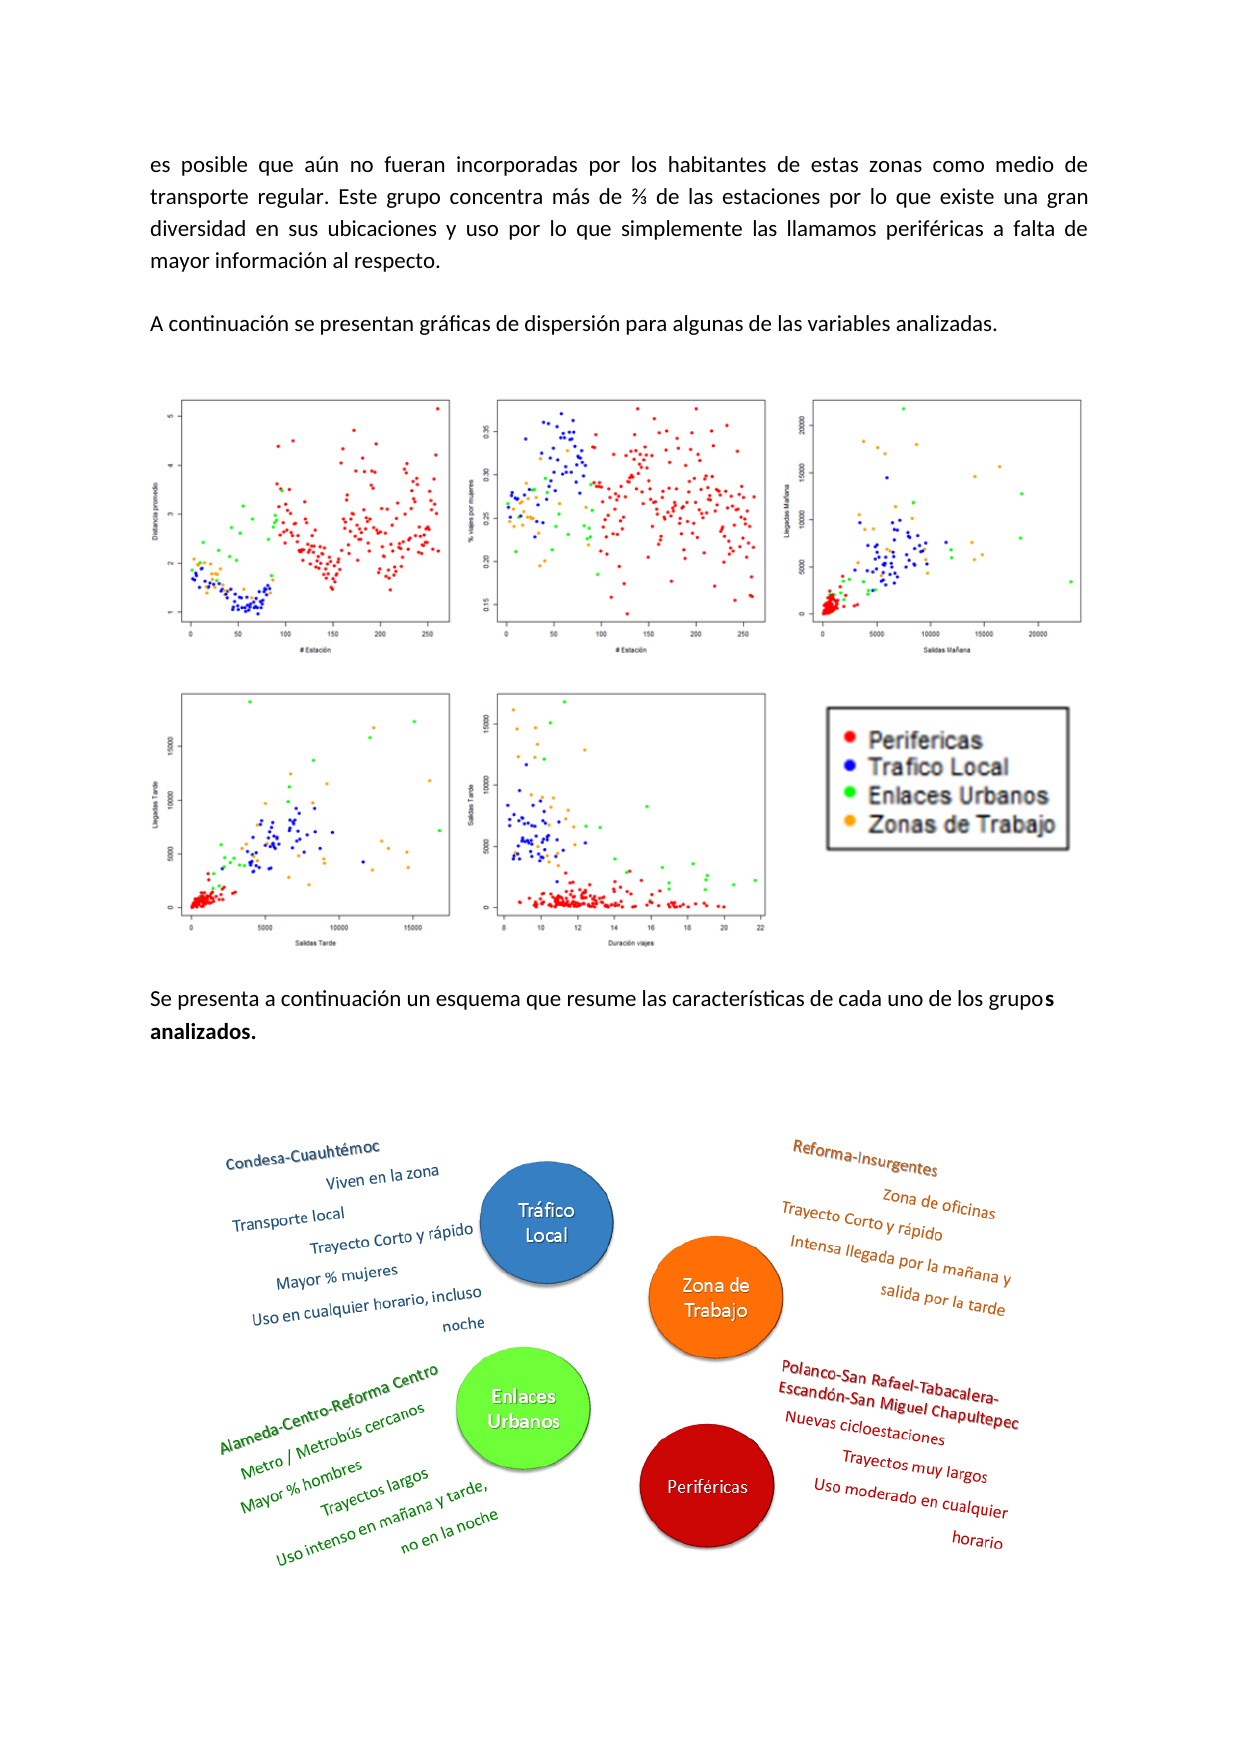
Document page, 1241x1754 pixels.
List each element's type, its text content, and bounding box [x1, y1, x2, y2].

picture [205, 1109, 1036, 1576]
text Se presenta a continuación un esquema que resume las características de cada uno de los grupos analizados. [150, 984, 1090, 1045]
picture [150, 371, 1091, 951]
text A continuación se presentan gráficas de dispersión para algunas de las variables analizadas. [150, 309, 1090, 337]
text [150, 150, 1090, 274]
